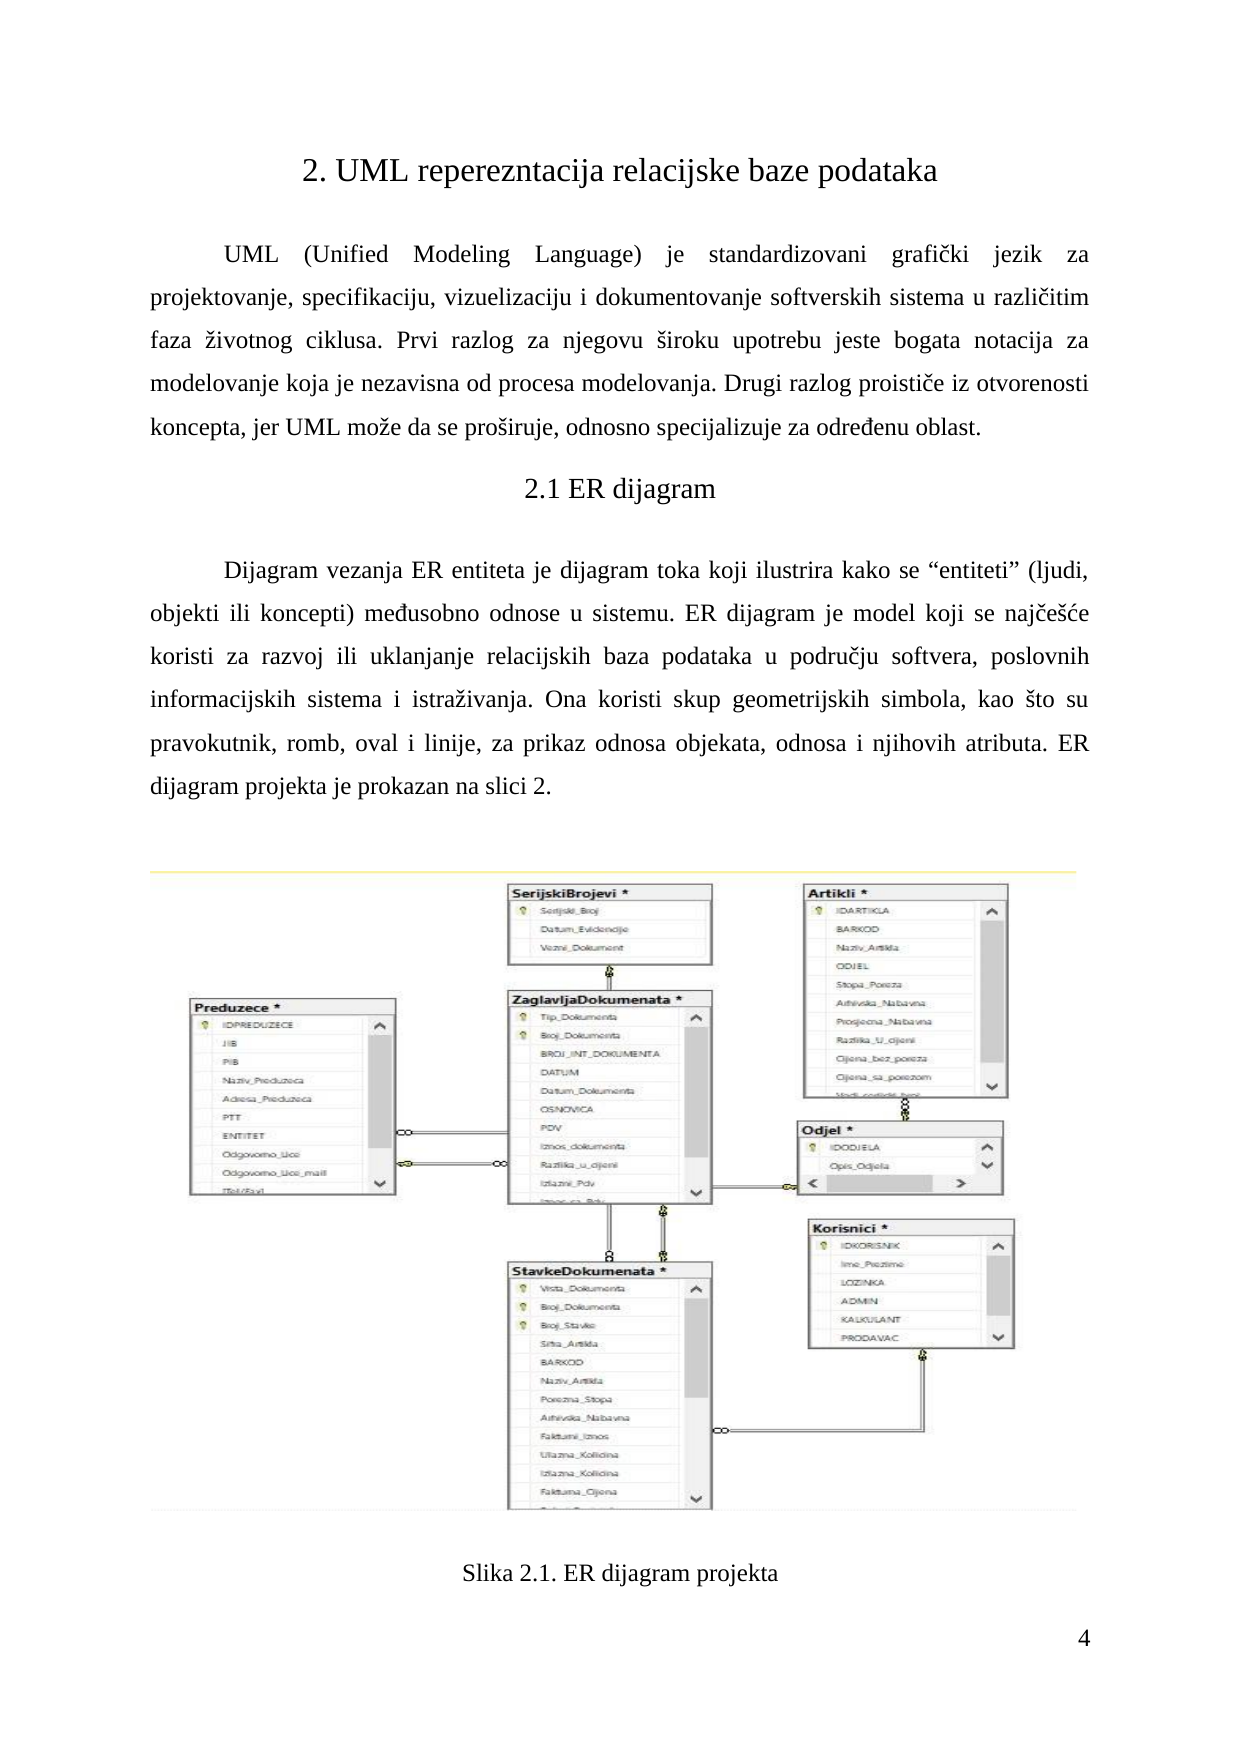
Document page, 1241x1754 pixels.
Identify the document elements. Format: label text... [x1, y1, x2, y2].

subtitle 2. UML reperezntacija relacijske baze podataka [150, 150, 1090, 188]
text Slika 2.1. ER dijagram projekta [150, 1558, 1090, 1587]
text UML (Unified Modeling Language) je standardizovani grafički jezik za projektovanje, specifikaciju, vizuelizaciju i dokumentovanje softverskih sistema u različitim faza životnog ciklusa. Prvi razlog za njegovu široku upotrebu jeste bogata notacija za modelovanje koja je nezavisna od procesa modelovanja. Drugi razlog proističe iz otvorenosti koncepta, jer UML može da se proširuje, odnosno specijalizuje za određenu oblast. [150, 239, 1090, 440]
subtitle 2.1 ER dijagram [150, 471, 1090, 505]
text Dijagram vezanja ER entiteta je dijagram toka koji ilustrira kako se “entiteti” (ljudi, objekti ili koncepti) međusobno odnose u sistemu. ER dijagram je model koji se najčešće koristi za razvoj ili uklanjanje relacijskih baza podataka u području softvera, poslovnih informacijskih sistema i istraživanja. Ona koristi skup geometrijskih simbola, kao što su pravokutnik, romb, oval i linije, za prikaz odnosa objekata, odnosa i njihovih atributa. ER dijagram projekta je prokazan na slici 2. [150, 555, 1090, 799]
picture [150, 871, 1077, 1511]
